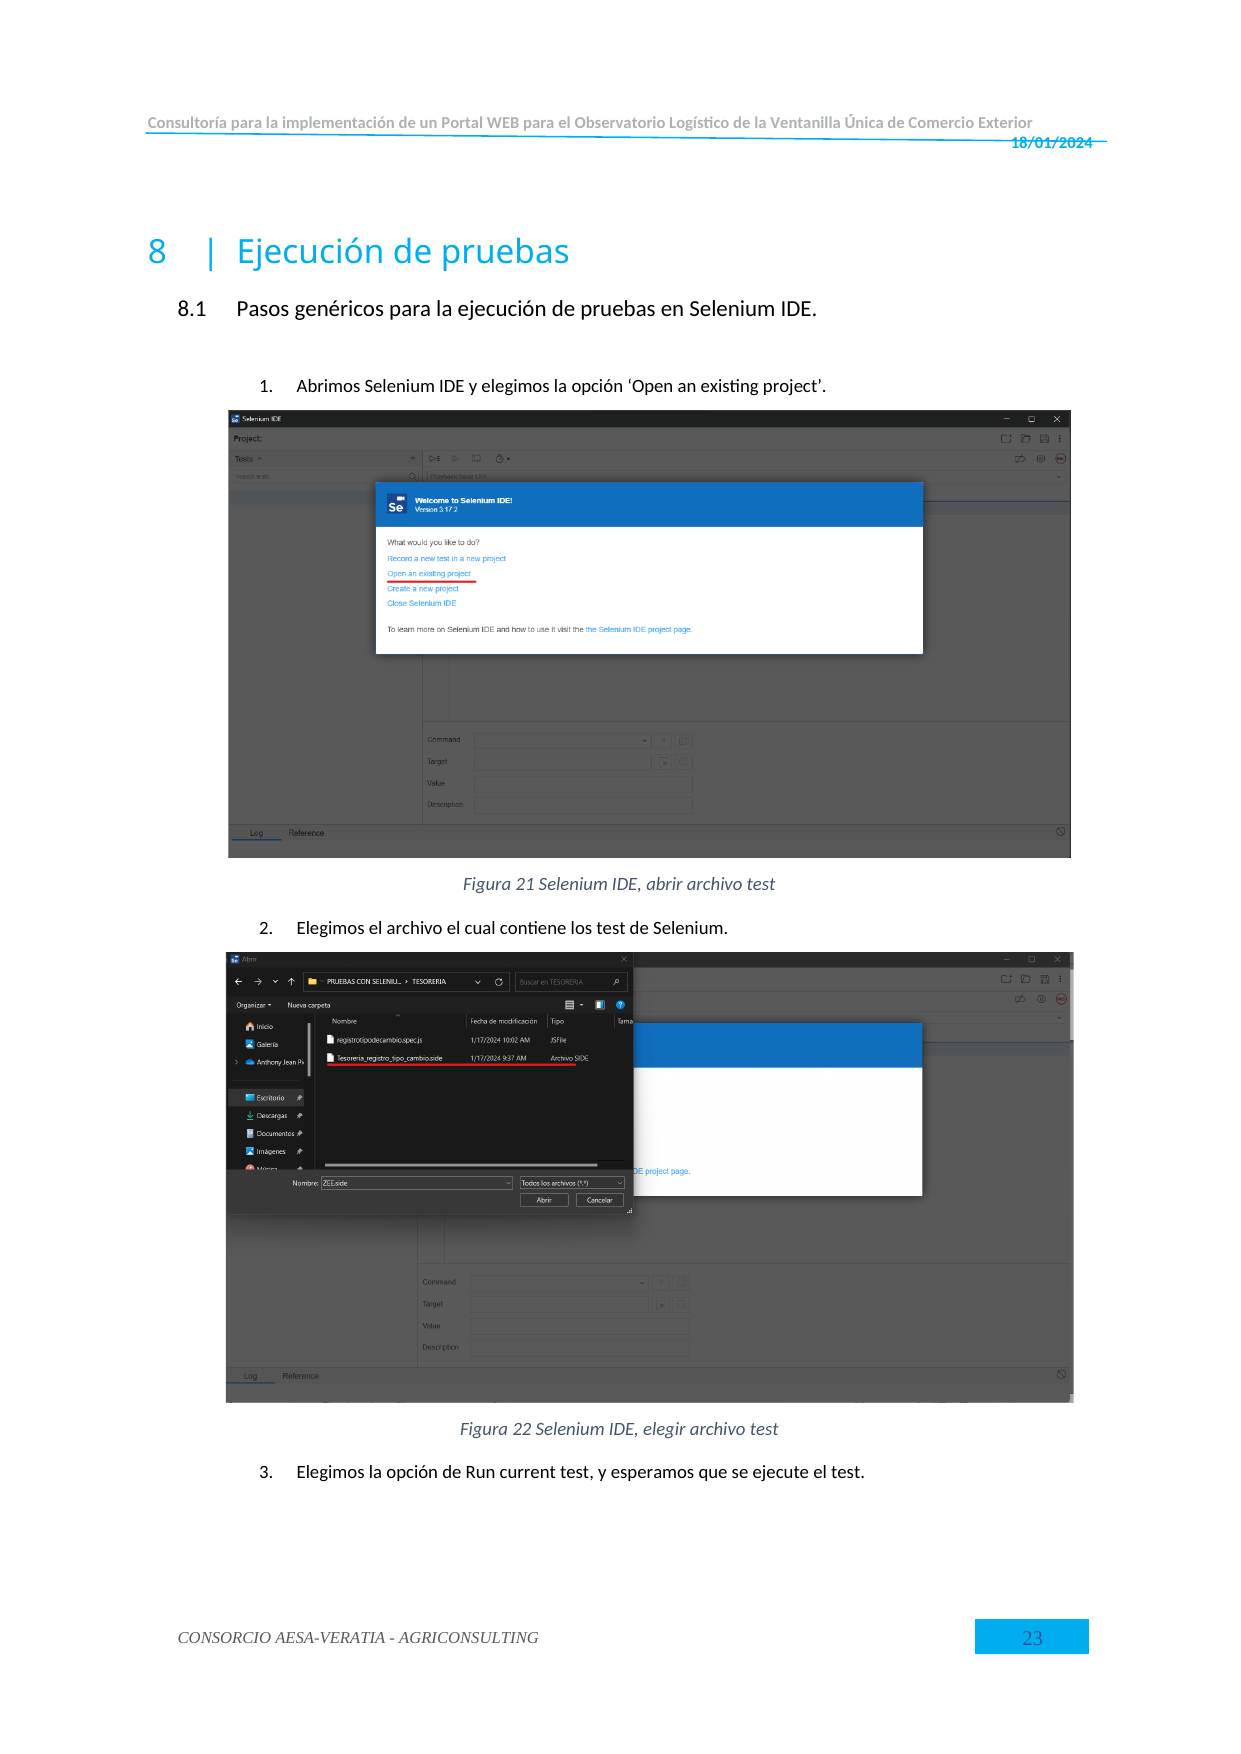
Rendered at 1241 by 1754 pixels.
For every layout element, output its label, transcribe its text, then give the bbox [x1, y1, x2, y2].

picture [225, 952, 1074, 1403]
subtitle Ejecución de pruebas [148, 228, 1092, 273]
list Abrimos Selenium IDE y elegimos la opción ‘Open an existing project’. [259, 374, 1092, 397]
list Elegimos la opción de Run current test, y esperamos que se ejecute el test. [259, 1461, 1092, 1484]
list Pasos genéricos para la ejecución de pruebas en Selenium IDE. [177, 294, 1092, 322]
list Elegimos el archivo el cual contiene los test de Selenium. [259, 916, 1092, 939]
picture [228, 410, 1071, 858]
